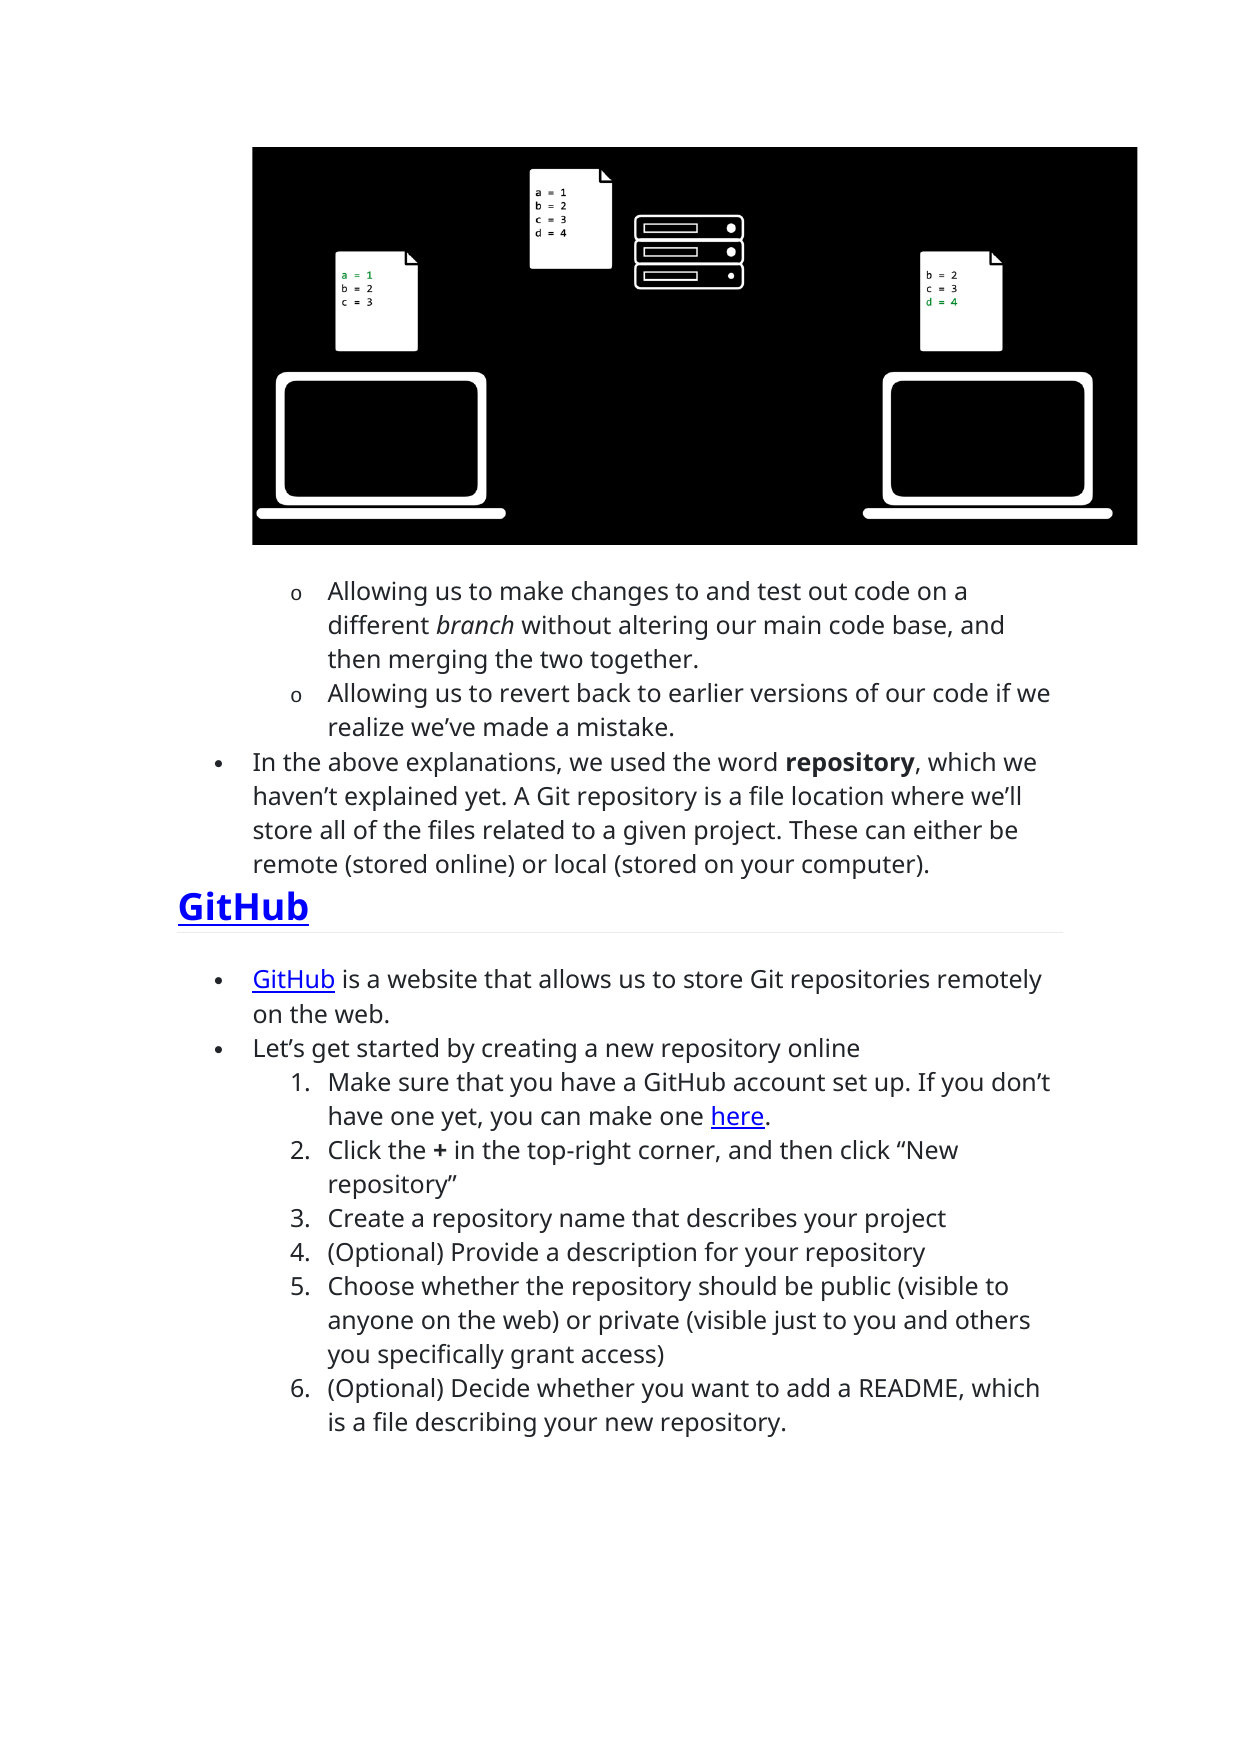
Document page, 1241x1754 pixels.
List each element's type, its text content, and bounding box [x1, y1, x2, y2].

list Make sure that you have a GitHub account set up. If you don’t have one yet, you can make one here. [290, 1064, 1063, 1132]
picture [252, 147, 1138, 545]
list Allowing us to make changes to and test out code on a different branch without altering our main code base, and then merging the two together. [290, 574, 1063, 676]
list Let’s get started by creating a new repository online [215, 1030, 1063, 1064]
list Allowing us to revert back to earlier versions of our code if we realize we’ve made a mistake. [290, 676, 1063, 744]
list In the above explanations, we used the word repository, which we haven’t explained yet. A Git repository is a file location where we’ll store all of the files related to a given project. These can either be remote (stored online) or local (stored on your computer). [215, 744, 1063, 880]
text GitHub [177, 880, 1063, 932]
list GitHub is a website that allows us to store Git repositories remotely on the web. [215, 962, 1063, 1030]
list Click the + in the top-right corner, and then click “New repository” [290, 1132, 1063, 1201]
list (Optional) Decide whether you want to add a README, which is a file describing your new repository. [290, 1371, 1063, 1439]
list (Optional) Provide a description for your repository [290, 1235, 1063, 1269]
list Choose whether the repository should be public (visible to anyone on the web) or private (visible just to you and others you specifically grant access) [290, 1269, 1063, 1371]
list Create a repository name that describes your project [290, 1201, 1063, 1235]
